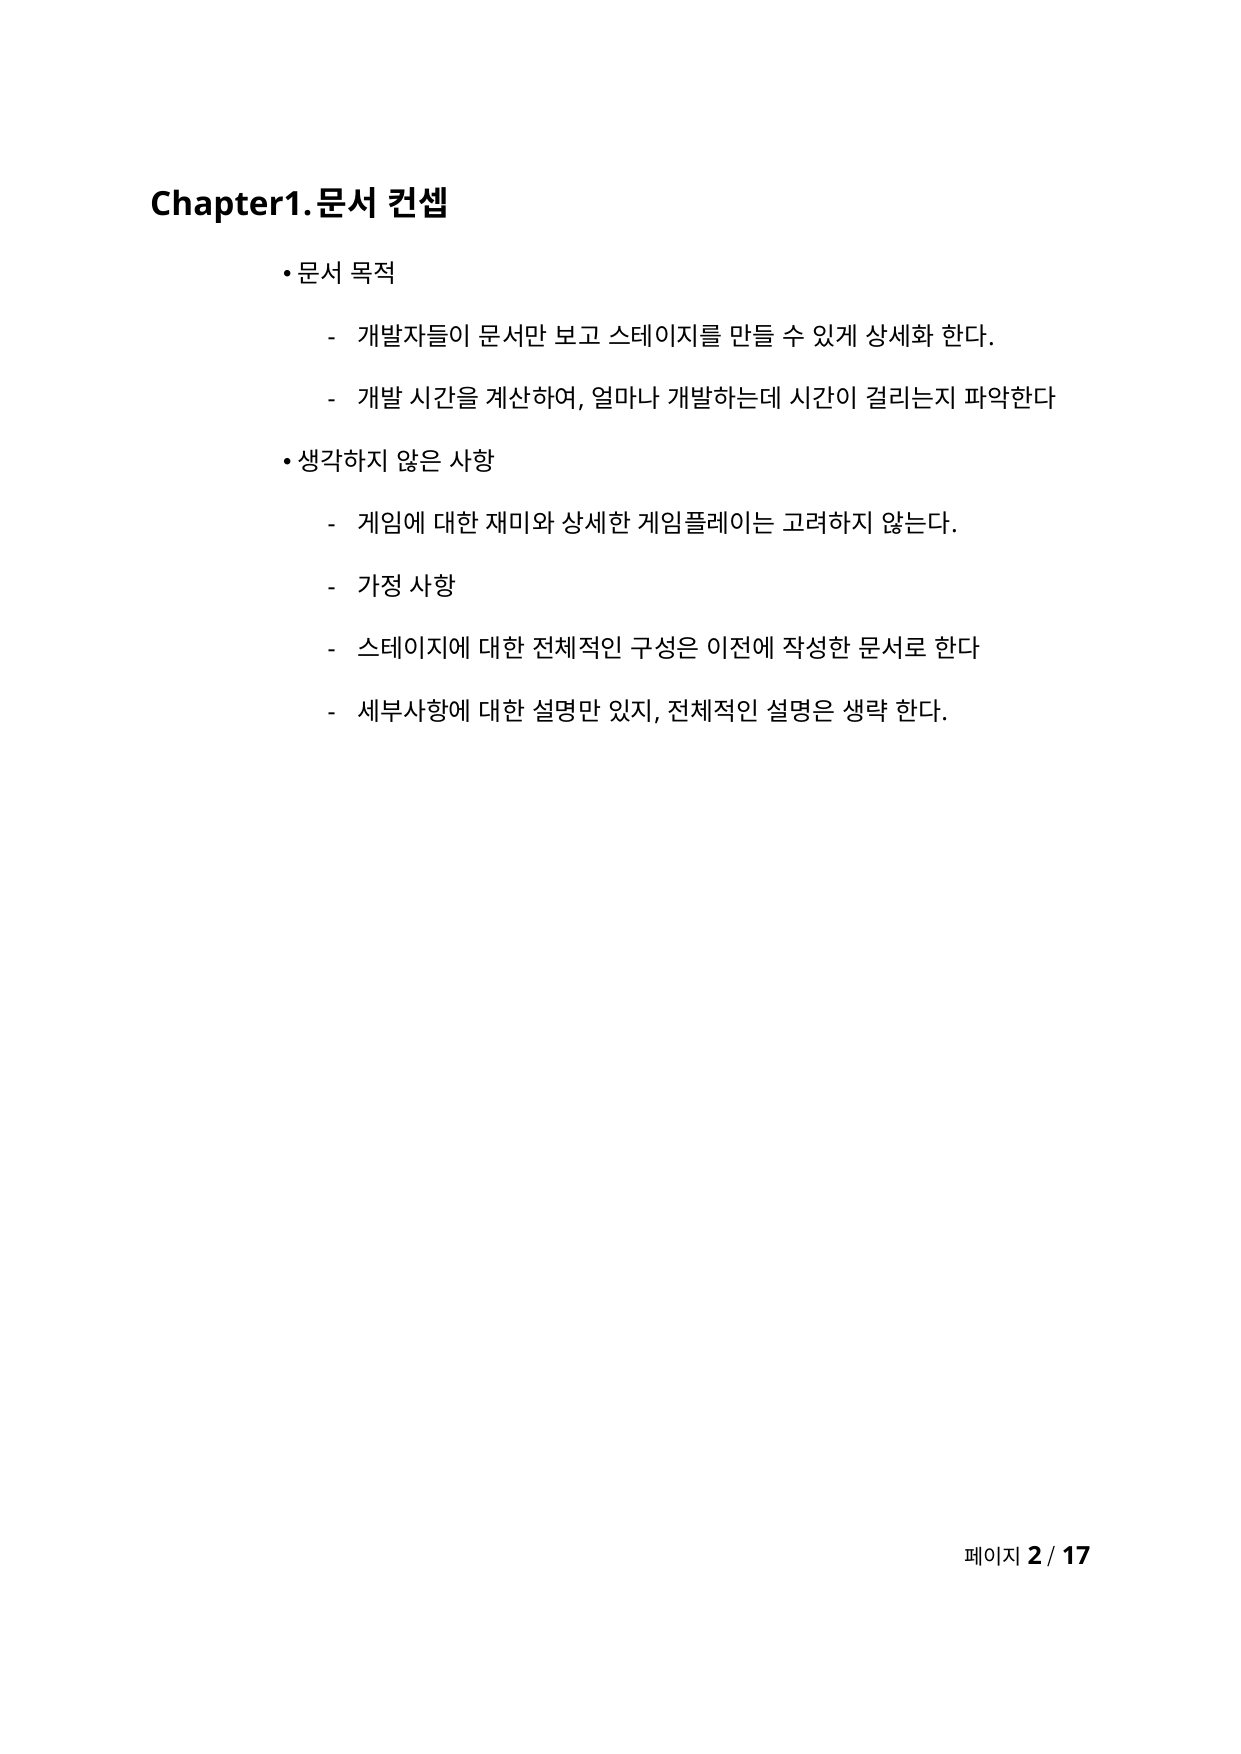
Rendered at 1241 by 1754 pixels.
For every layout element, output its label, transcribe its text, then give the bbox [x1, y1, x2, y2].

text 가정 사항 [327, 566, 1090, 602]
text 개발자들이 문서만 보고 스테이지를 만들 수 있게 상세화 한다. [327, 316, 1090, 352]
text 개발 시간을 계산하여, 얼마나 개발하는데 시간이 걸리는지 파악한다 [327, 379, 1090, 415]
list 문서 컨셉 [150, 177, 1090, 226]
list 문서 목적 [283, 254, 1090, 290]
list 생각하지 않은 사항 [283, 441, 1090, 477]
text 스테이지에 대한 전체적인 구성은 이전에 작성한 문서로 한다 [327, 629, 1090, 665]
text 게임에 대한 재미와 상세한 게임플레이는 고려하지 않는다. [327, 504, 1090, 540]
text 세부사항에 대한 설명만 있지, 전체적인 설명은 생략 한다. [327, 691, 1090, 727]
